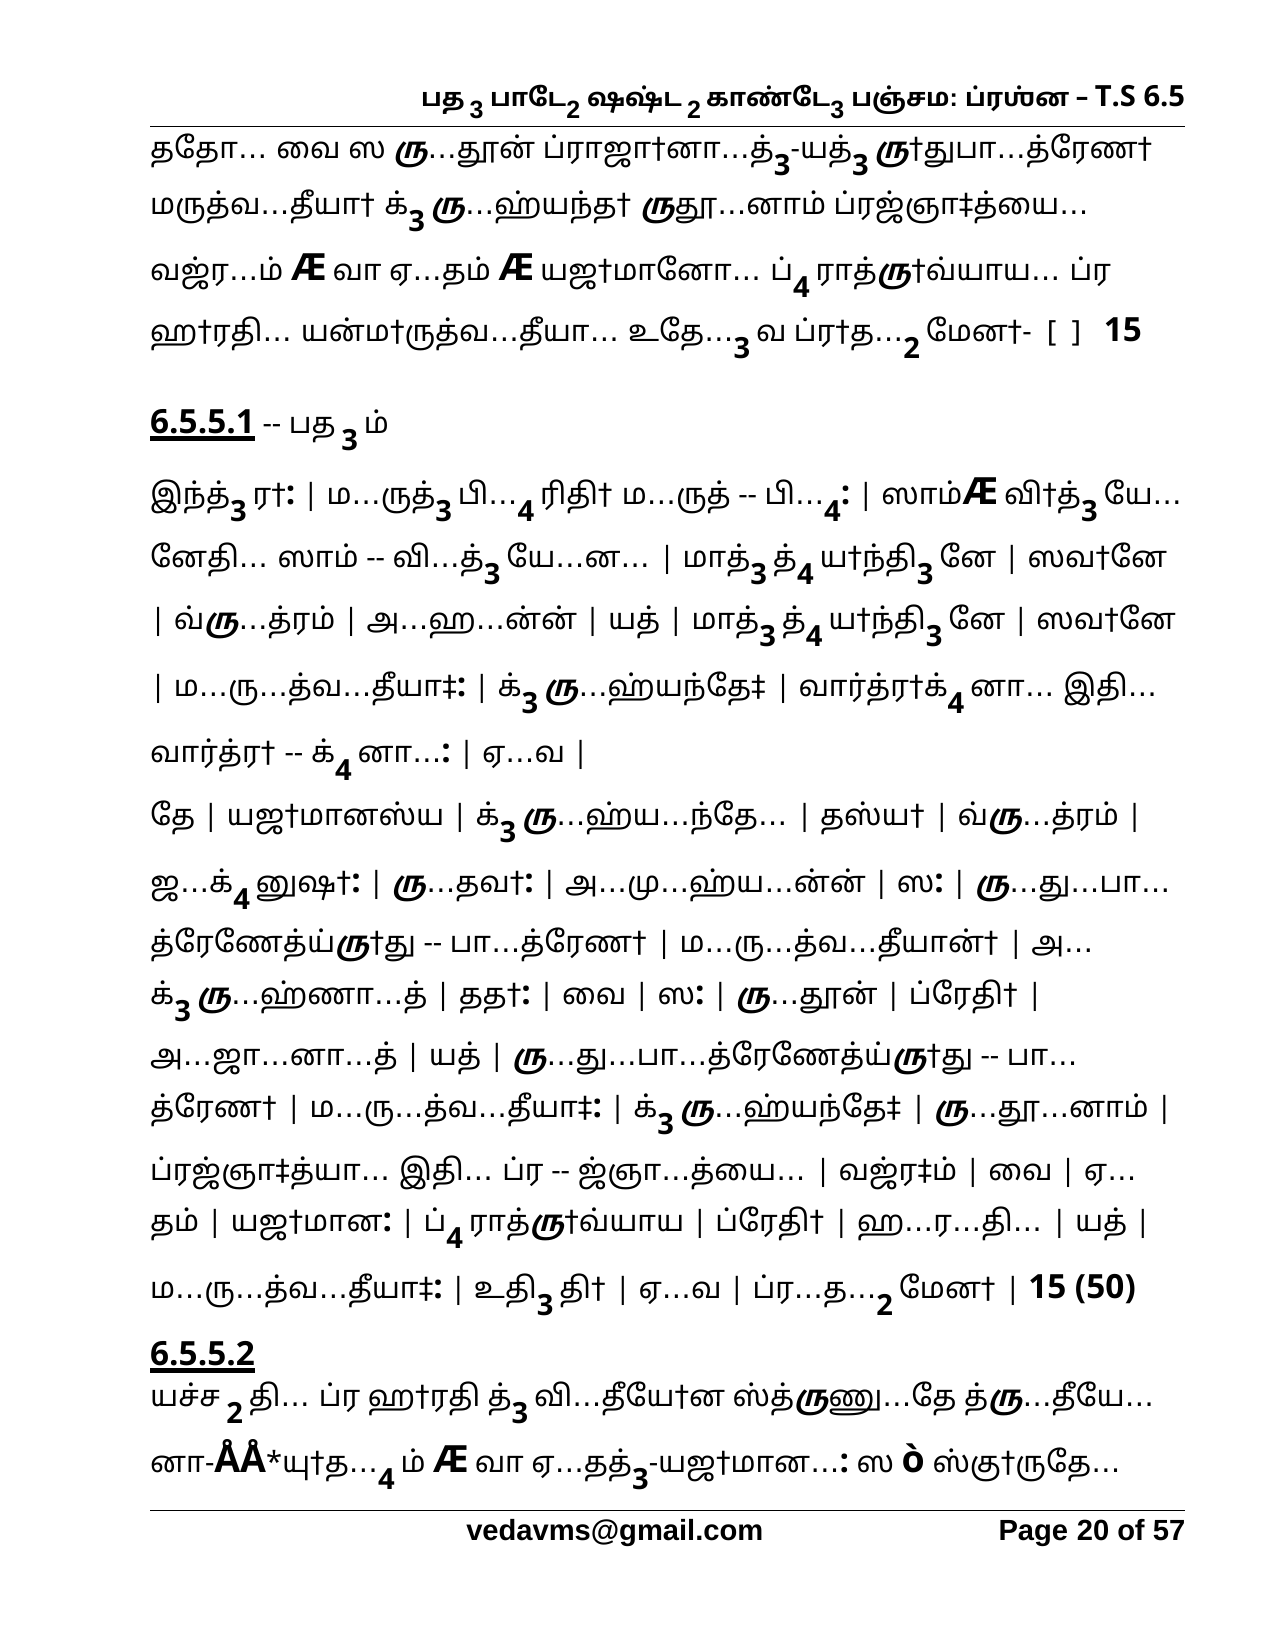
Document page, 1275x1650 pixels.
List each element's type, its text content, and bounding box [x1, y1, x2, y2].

text மருத்வ…தீயா† க்3ரு…ஹ்யந்த† ருதூ…னாம் ப்ரஜ்ஞா‡த்யை… வஜ்ர…ம் Æவா ஏ…தம் Æயஜ†மானோ… ப்4ராத்ரு†வ்யாய… ப்ர ஹ†ரதி… யன்ம†ருத்வ…தீயா… உதே…3வ ப்ர†த…2மேன†- [ ] 15 [150, 183, 1185, 367]
text ப்ரஜ்ஞா‡த்யா… இதி… ப்ர -- ஜ்ஞா…த்யை… | வஜ்ர‡ம் | வை | ஏ…தம் | யஜ†மான: | ப்4ராத்ரு†வ்யாய | ப்ரேதி† | ஹ…ர…தி… | யத் | ம…ரு…த்வ…தீயா‡: | உதி3தி† | ஏ…வ | ப்ர…த…2மேன† | 15 (50) [150, 1149, 1185, 1324]
text ததோ… வை ஸ ரு…தூன் ப்ராஜா†னா…த்3-யத்3ரு†துபா…த்ரேண† [150, 127, 1185, 183]
text 6.5.5.1 -- பத3ம் [150, 397, 1185, 459]
text இந்த்3ர†: | ம…ருத்3பி…4ரிதி† ம…ருத் -- பி…4: | ஸாம்Æவி†த்3யே…னேதி… ஸாம் -- வி…த்3யே…ன… | மாத்3த்4ய†ந்தி3னே | ஸவ†னே | வ்ரு…த்ரம் | அ…ஹ…ன்ன் | யத் | மாத்3த்4ய†ந்தி3னே | ஸவ†னே | ம…ரு…த்வ…தீயா‡: | க்3ரு…ஹ்யந்தே‡ | வார்த்ர†க்4னா… இதி… வார்த்ர† -- க்4னா…: | ஏ…வ | தே | யஜ†மானஸ்ய | க்3ரு…ஹ்ய…ந்தே… | தஸ்ய† | வ்ரு…த்ரம் | ஜ…க்4னுஷ†: | ரு…தவ†: | அ…மு…ஹ்ய…ன்ன் | ஸ: | ரு…து…பா…த்ரேணேத்ய்ரு†து -- பா…த்ரேண† | ம…ரு…த்வ…தீயான்† | அ…க்3ரு…ஹ்ணா…த் | தத†: | வை | ஸ: | ரு…தூன் | ப்ரேதி† | அ…ஜா…னா…த் | யத் | ரு…து…பா…த்ரேணேத்ய்ரு†து -- பா…த்ரேண† | ம…ரு…த்வ…தீயா‡: | க்3ரு…ஹ்யந்தே‡ | ரு…தூ…னாம் | [150, 465, 1185, 1143]
text 6.5.5.2 [150, 1330, 1185, 1376]
